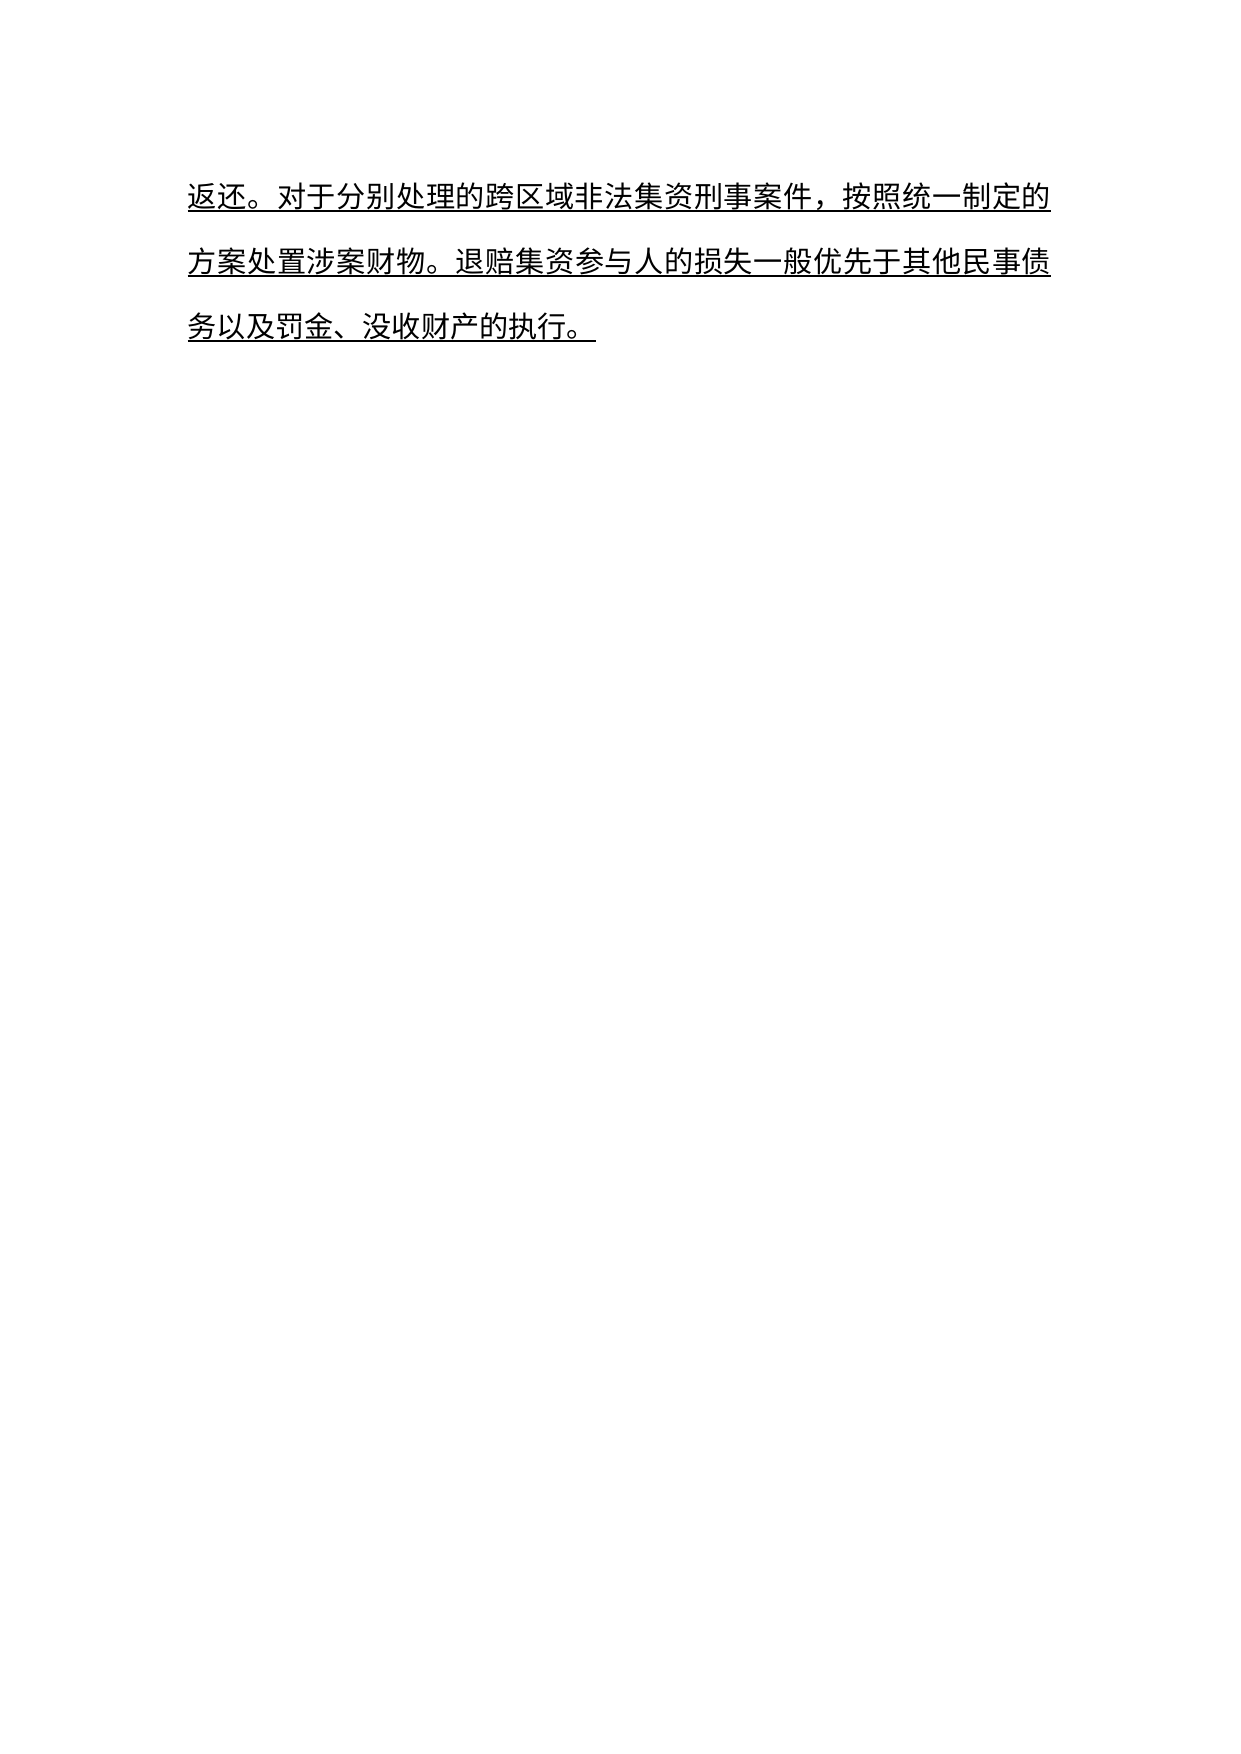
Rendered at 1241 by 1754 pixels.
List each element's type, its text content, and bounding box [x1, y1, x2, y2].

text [187, 162, 1053, 210]
